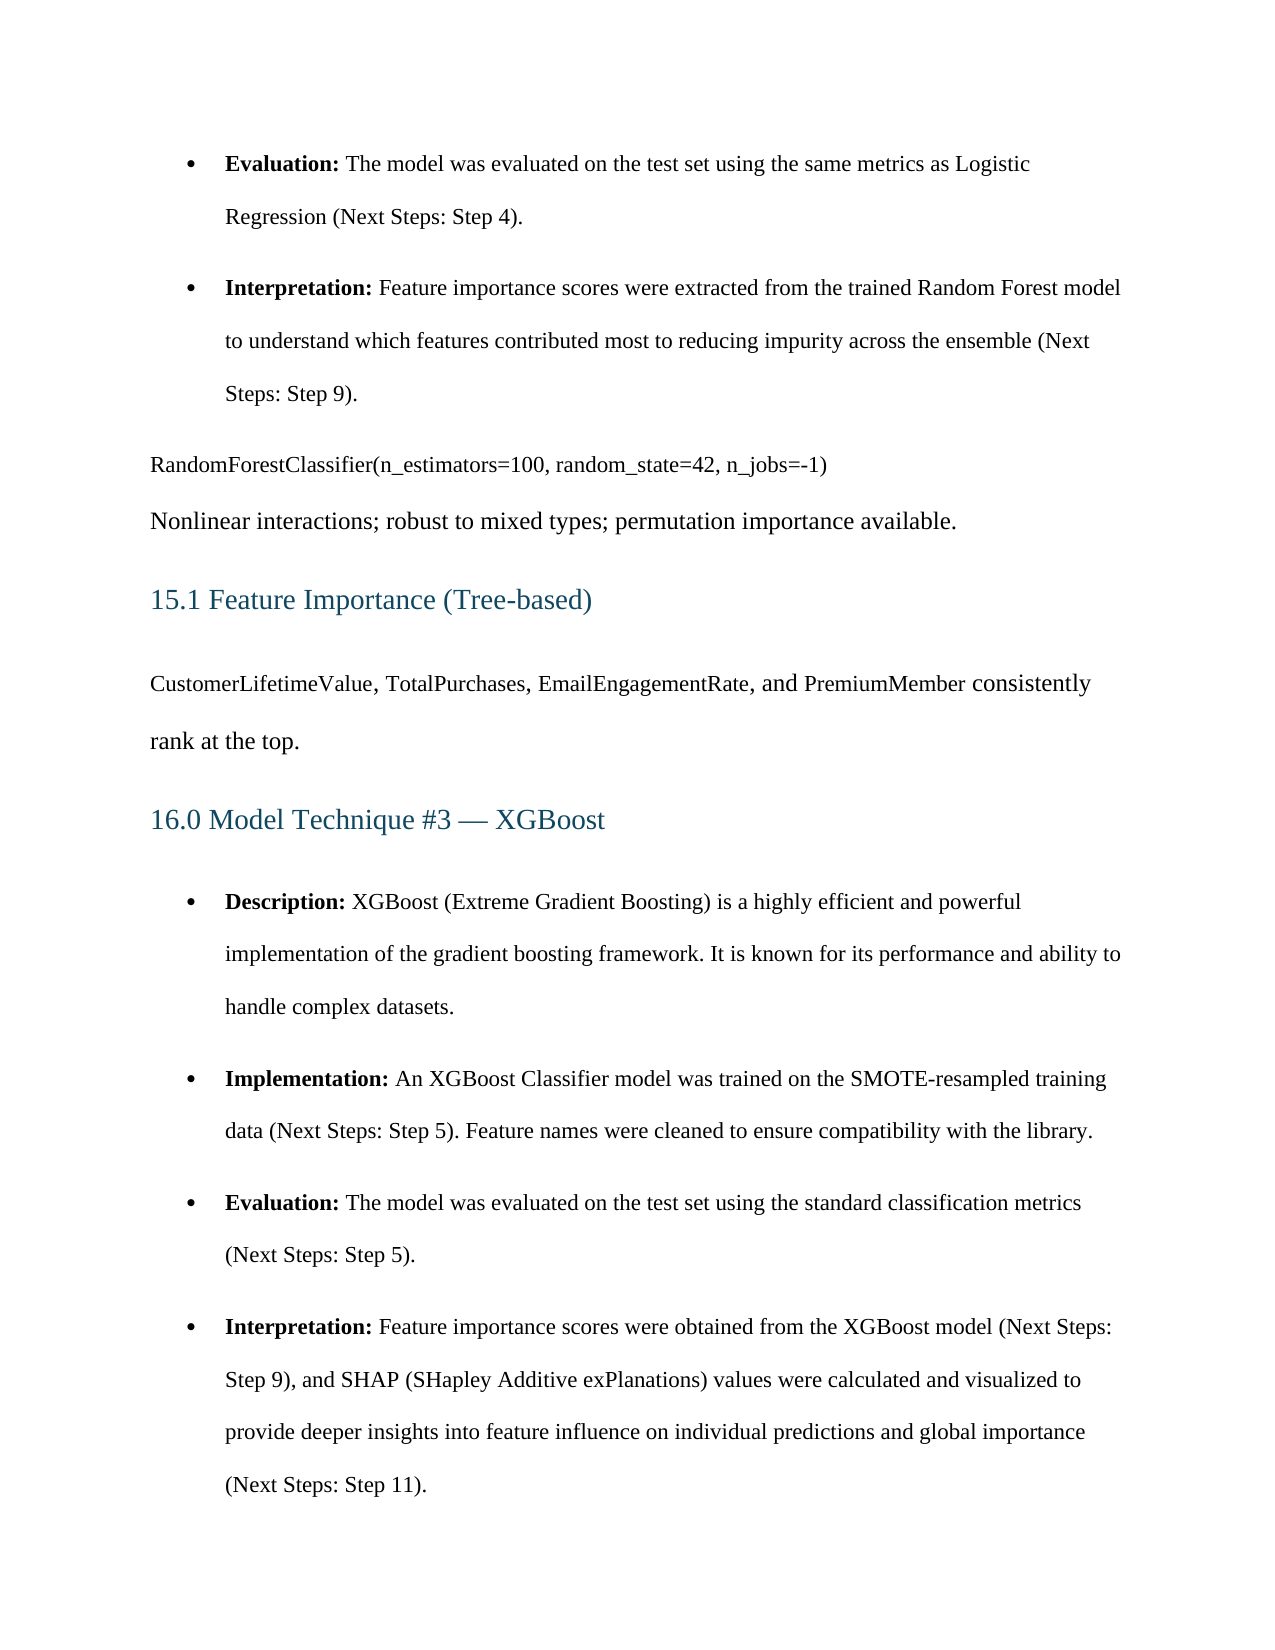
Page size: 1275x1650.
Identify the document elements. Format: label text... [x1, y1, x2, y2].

list Evaluation: The model was evaluated on the test set using the standard classification metrics (Next Steps: Step 5). [187, 1189, 1125, 1268]
list Implementation: An XGBoost Classifier model was trained on the SMOTE-resampled training data (Next Steps: Step 5). Feature names were cleaned to ensure compatibility with the library. [187, 1065, 1125, 1144]
subtitle 15.1 Feature Importance (Tree‑based) [150, 582, 1125, 616]
text CustomerLifetimeValue, TotalPurchases, EmailEngagementRate, and PremiumMember consistently rank at the top. [150, 668, 1125, 754]
text RandomForestClassifier(n_estimators=100, random_state=42, n_jobs=-1) Nonlinear interactions; robust to mixed types; permutation importance available. [150, 451, 1125, 535]
list Description: XGBoost (Extreme Gradient Boosting) is a highly efficient and powerful implementation of the gradient boosting framework. It is known for its performance and ability to handle complex datasets. [187, 888, 1125, 1019]
list Evaluation: The model was evaluated on the test set using the same metrics as Logistic Regression (Next Steps: Step 4). [187, 150, 1125, 229]
list Interpretation: Feature importance scores were obtained from the XGBoost model (Next Steps: Step 9), and SHAP (SHapley Additive exPlanations) values were calculated and visualized to provide deeper insights into feature influence on individual predictions and global importance (Next Steps: Step 11). [187, 1313, 1125, 1497]
subtitle 16.0 Model Technique #3 — XGBoost [150, 802, 1125, 836]
list Interpretation: Feature importance scores were extracted from the trained Random Forest model to understand which features contributed most to reducing impurity across the ensemble (Next Steps: Step 9). [187, 274, 1125, 406]
